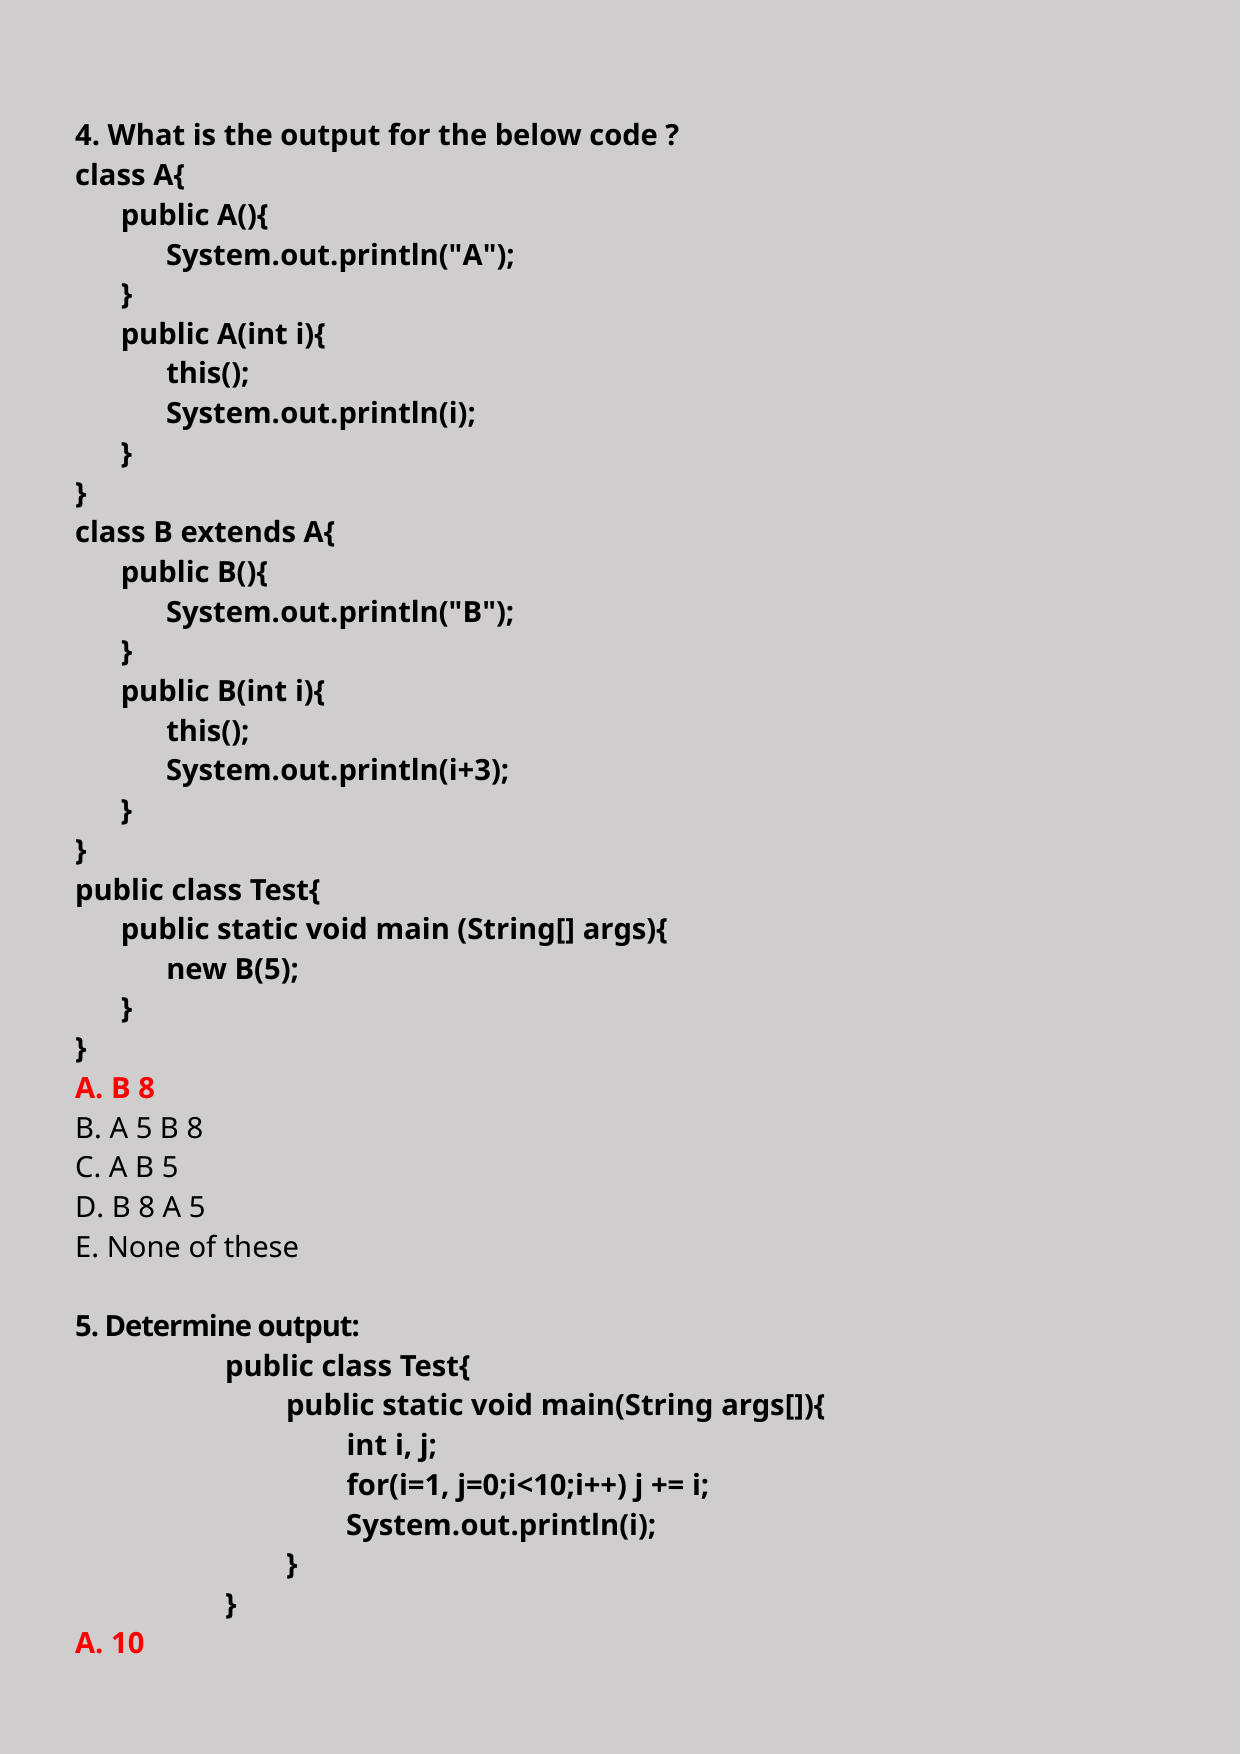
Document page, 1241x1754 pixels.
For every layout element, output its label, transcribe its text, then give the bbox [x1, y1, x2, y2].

text System.out.println(i+3); [75, 750, 1165, 789]
title 5. Determine output: [75, 1305, 1165, 1345]
text A. 10 [75, 1623, 1165, 1662]
text B. A 5 B 8 [75, 1107, 1165, 1147]
text class B extends A{ [75, 512, 1165, 551]
text C. A B 5 [75, 1147, 1165, 1186]
text System.out.println("B"); [75, 591, 1165, 631]
text E. None of these [75, 1226, 1165, 1266]
text public B(int i){ [75, 670, 1165, 710]
text } [225, 1583, 1165, 1623]
text } [75, 789, 1165, 829]
text D. B 8 A 5 [75, 1186, 1165, 1226]
text System.out.println(i); [225, 1504, 1165, 1543]
text } [75, 1027, 1165, 1067]
text public class Test{ [225, 1345, 1165, 1385]
text public A(){ [75, 194, 1165, 234]
text new B(5); [75, 948, 1165, 988]
text this(); [75, 353, 1165, 392]
text System.out.println(i); [75, 392, 1165, 432]
text this(); [75, 710, 1165, 750]
text int i, j; [225, 1424, 1165, 1464]
text public static void main(String args[]){ [225, 1385, 1165, 1424]
text } [75, 432, 1165, 472]
text public static void main (String[] args){ [75, 908, 1165, 948]
subtitle 4. What is the output for the below code ? [75, 115, 1165, 154]
text } [75, 988, 1165, 1027]
text } [225, 1543, 1165, 1583]
text } [75, 829, 1165, 869]
text } [75, 472, 1165, 512]
text for(i=1, j=0;i<10;i++) j += i; [225, 1464, 1165, 1504]
text public B(){ [75, 551, 1165, 591]
text class A{ [75, 154, 1165, 194]
text } [75, 273, 1165, 313]
text public A(int i){ [75, 313, 1165, 353]
text A. B 8 [75, 1067, 1165, 1107]
text public class Test{ [75, 869, 1165, 908]
text } [75, 631, 1165, 670]
text System.out.println("A"); [75, 234, 1165, 273]
